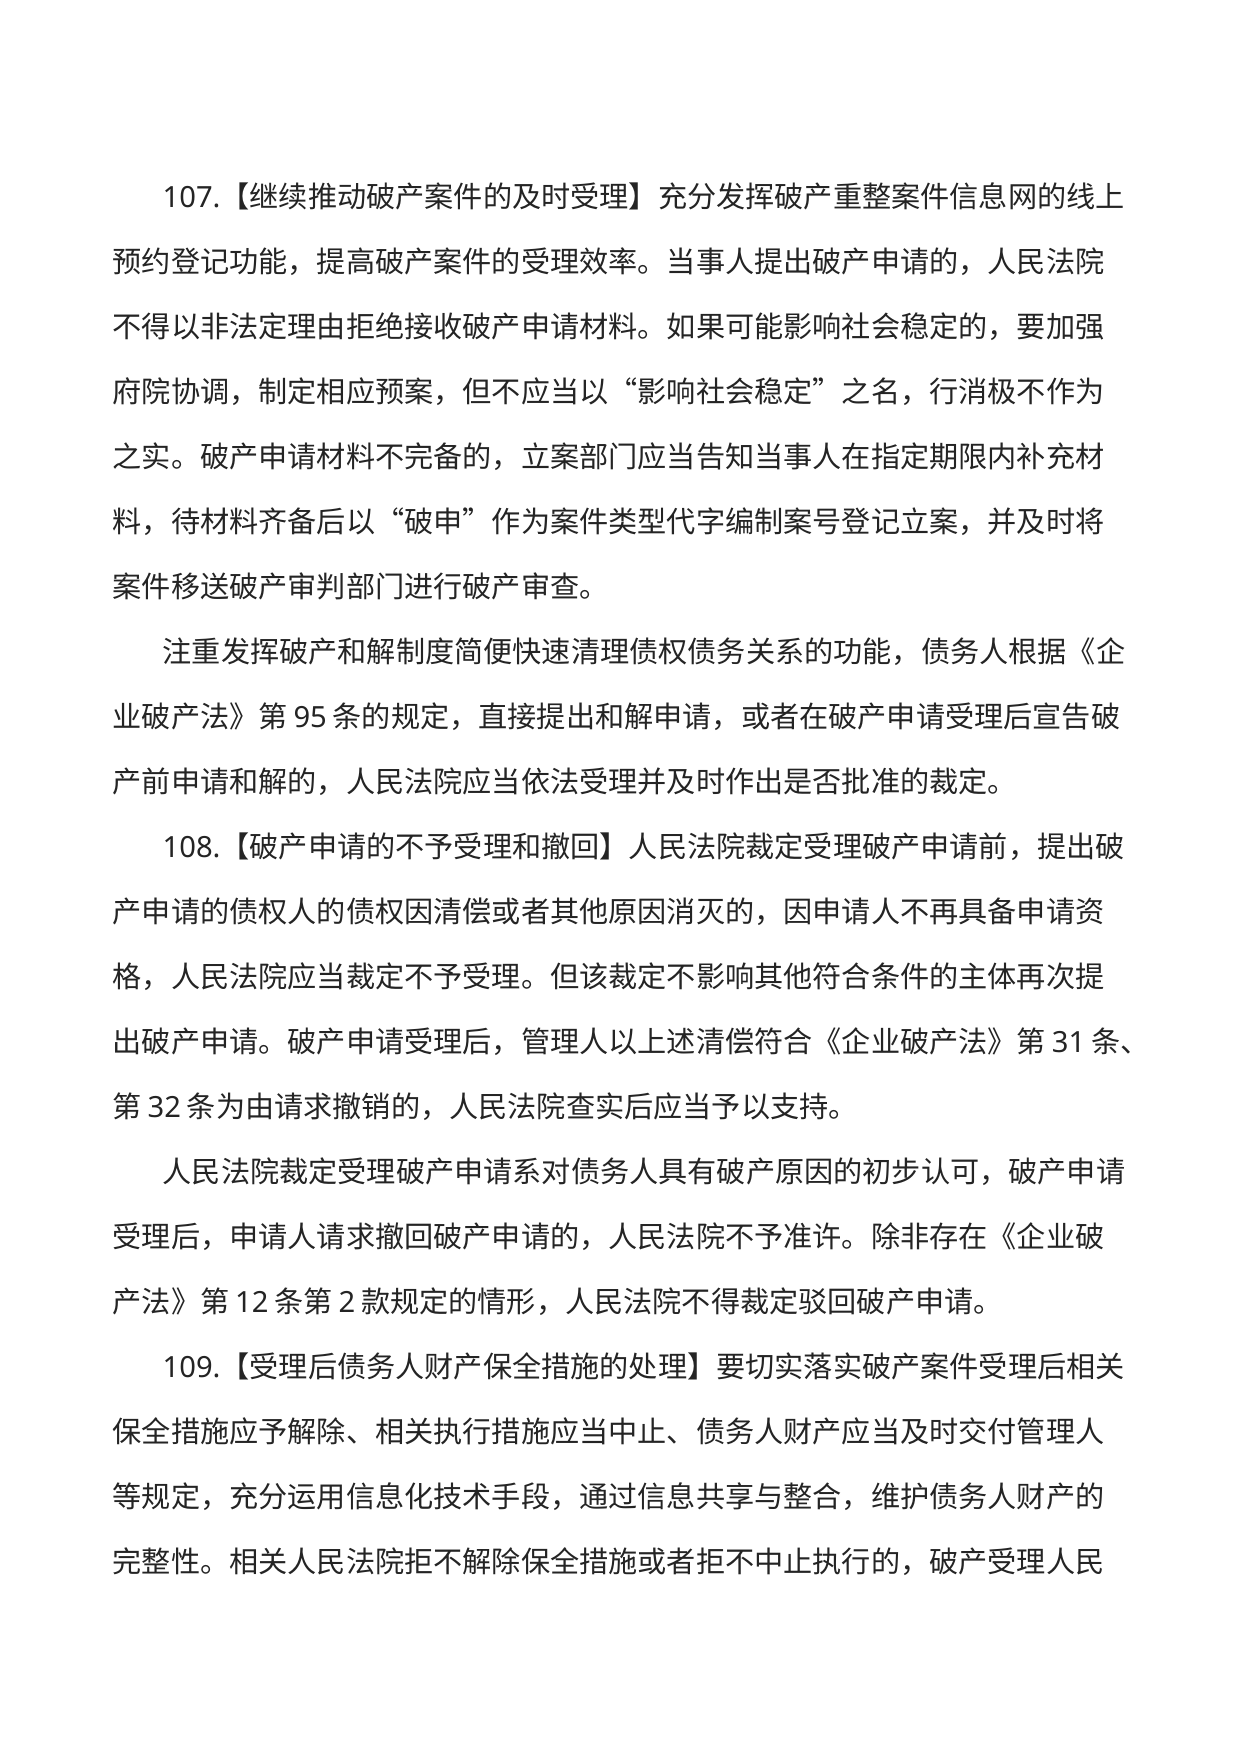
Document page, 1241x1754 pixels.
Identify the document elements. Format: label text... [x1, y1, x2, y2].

text 人民法院裁定受理破产申请系对债务人具有破产原因的初步认可，破产申请受理后，申请人请求撤回破产申请的，人民法院不予准许。除非存在《企业破产法》第12条第2款规定的情形，人民法院不得裁定驳回破产申请。 [112, 1137, 1128, 1332]
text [112, 1332, 1128, 1592]
text 注重发挥破产和解制度简便快速清理债权债务关系的功能，债务人根据《企业破产法》第95条的规定，直接提出和解申请，或者在破产申请受理后宣告破产前申请和解的，人民法院应当依法受理并及时作出是否批准的裁定。 [112, 617, 1128, 812]
text 107.【继续推动破产案件的及时受理】充分发挥破产重整案件信息网的线上预约登记功能，提高破产案件的受理效率。当事人提出破产申请的，人民法院不得以非法定理由拒绝接收破产申请材料。如果可能影响社会稳定的，要加强府院协调，制定相应预案，但不应当以“影响社会稳定”之名，行消极不作为之实。破产申请材料不完备的，立案部门应当告知当事人在指定期限内补充材料，待材料齐备后以“破申”作为案件类型代字编制案号登记立案，并及时将案件移送破产审判部门进行破产审查。 [112, 162, 1128, 617]
text 108.【破产申请的不予受理和撤回】人民法院裁定受理破产申请前，提出破产申请的债权人的债权因清偿或者其他原因消灭的，因申请人不再具备申请资格，人民法院应当裁定不予受理。但该裁定不影响其他符合条件的主体再次提出破产申请。破产申请受理后，管理人以上述清偿符合《企业破产法》第31条、第32条为由请求撤销的，人民法院查实后应当予以支持。 [112, 812, 1128, 1137]
